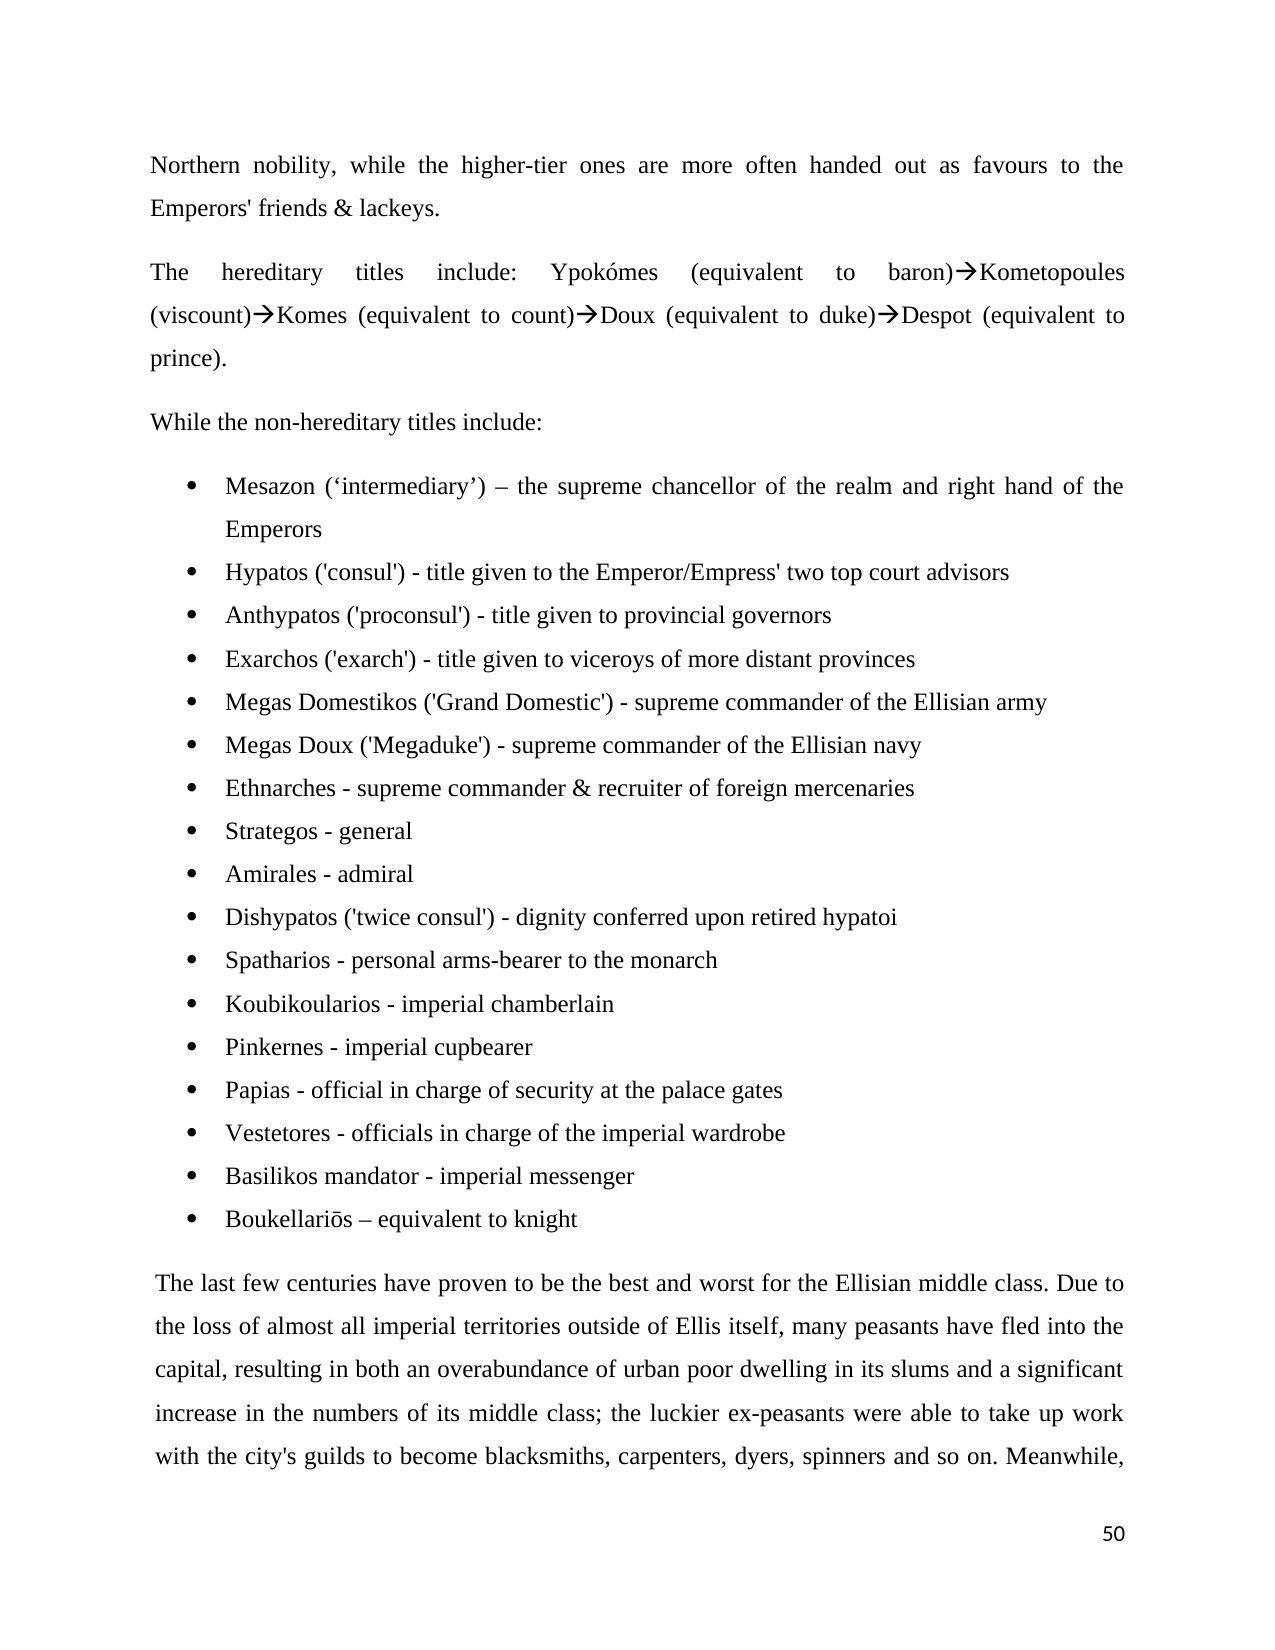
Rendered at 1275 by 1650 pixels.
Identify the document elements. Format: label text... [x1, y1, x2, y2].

list Spatharios - personal arms-bearer to the monarch [187, 946, 1125, 974]
list Exarchos ('exarch') - title given to viceroys of more distant provinces [187, 644, 1125, 672]
list Koubikoularios - imperial chamberlain [187, 989, 1125, 1017]
list Amirales - admiral [187, 859, 1125, 888]
list Dishypatos ('twice consul') - dignity conferred upon retired hypatoi [187, 902, 1125, 931]
list Papias - official in charge of security at the palace gates [187, 1075, 1125, 1104]
list Pinkernes - imperial cupbearer [187, 1032, 1125, 1061]
list Vestetores - officials in charge of the imperial wardrobe [187, 1118, 1125, 1147]
list Strategos - general [187, 816, 1125, 845]
list Megas Doux ('Megaduke') - supreme commander of the Ellisian navy [187, 730, 1125, 759]
list Boukellariōs – equivalent to knight [187, 1204, 1125, 1233]
list Basilikos mandator - imperial messenger [187, 1161, 1125, 1190]
list Megas Domestikos ('Grand Domestic') - supreme commander of the Ellisian army [187, 687, 1125, 716]
list Anthypatos ('proconsul') - title given to provincial governors [187, 601, 1125, 629]
list Hypatos ('consul') - title given to the Emperor/Empress' two top court advisors [187, 557, 1125, 586]
text While the non-hereditary titles include: [150, 407, 1125, 436]
list Mesazon (‘intermediary’) – the supreme chancellor of the realm and right hand of the Emperors [187, 471, 1125, 543]
list Ethnarches - supreme commander & recruiter of foreign mercenaries [187, 773, 1125, 802]
